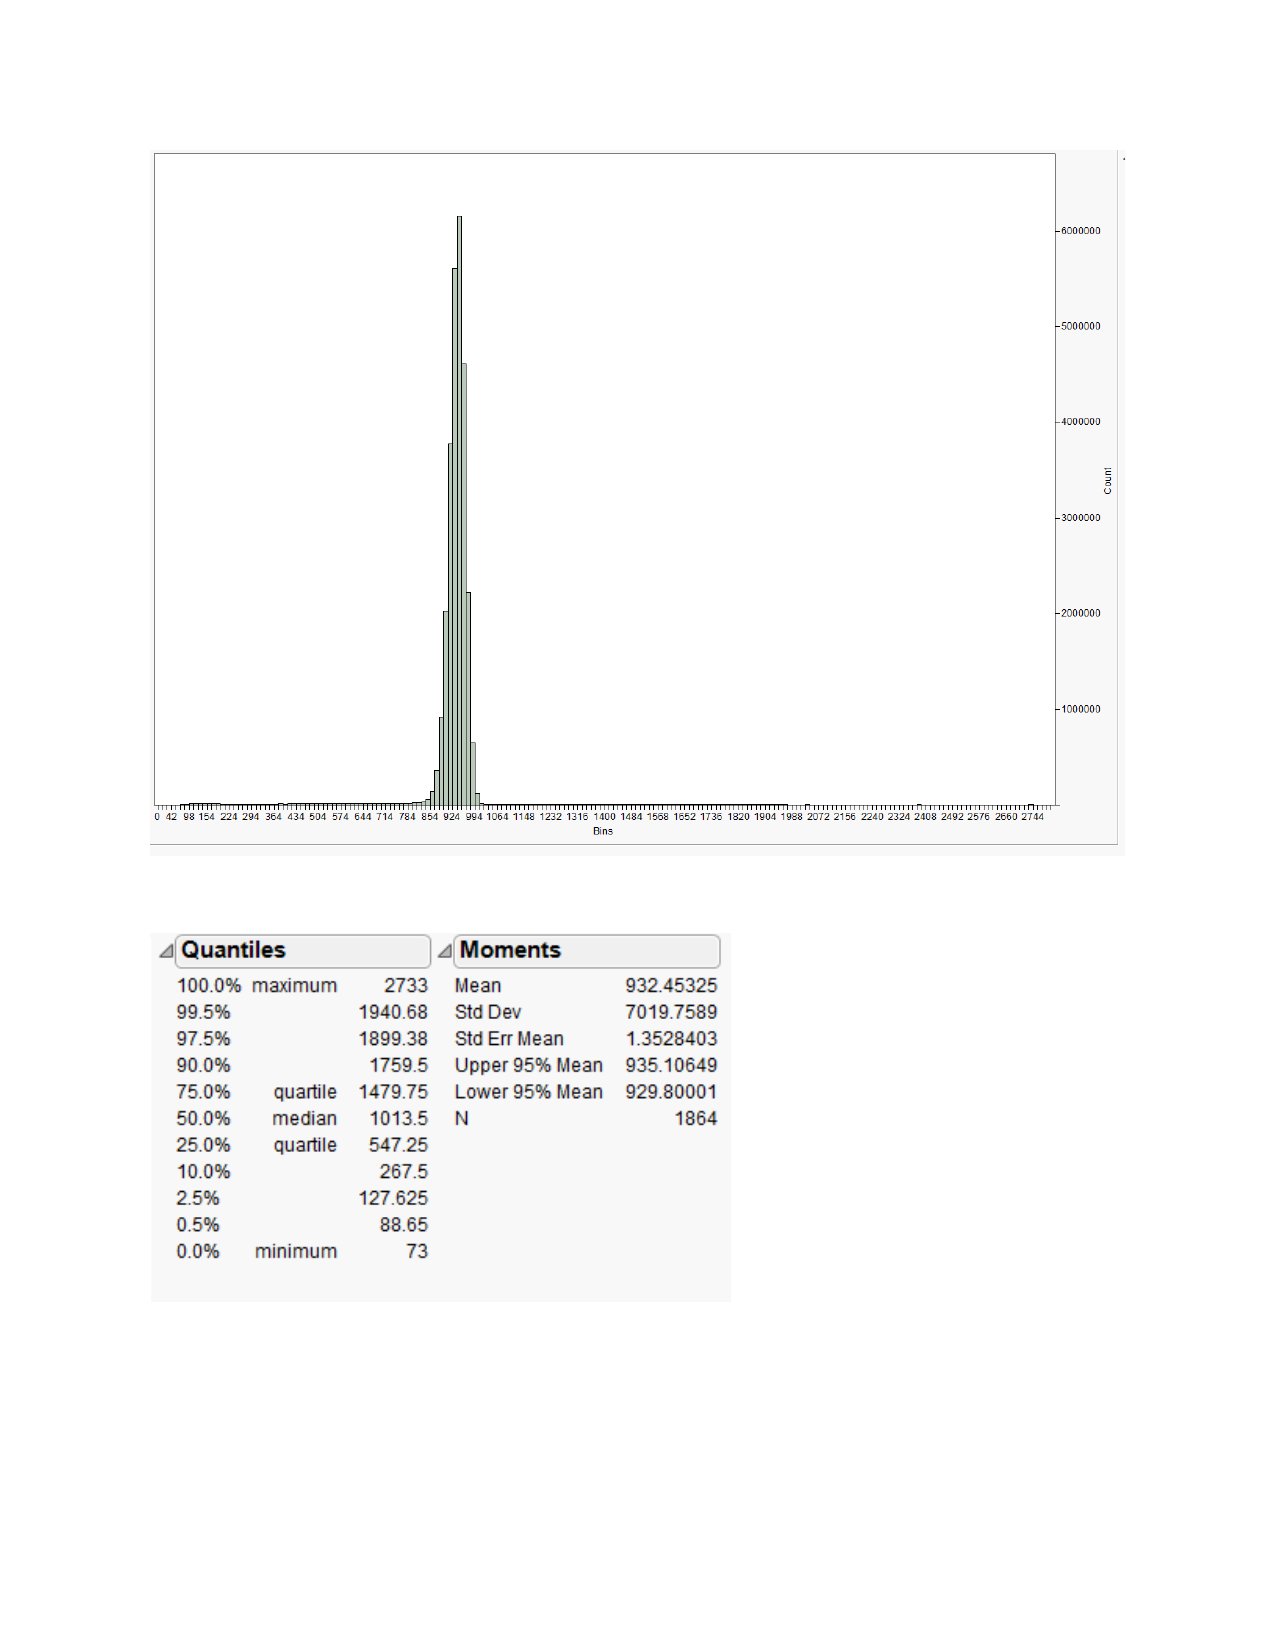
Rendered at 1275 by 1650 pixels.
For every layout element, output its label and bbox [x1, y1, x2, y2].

picture [150, 933, 732, 1302]
picture [150, 150, 1125, 856]
